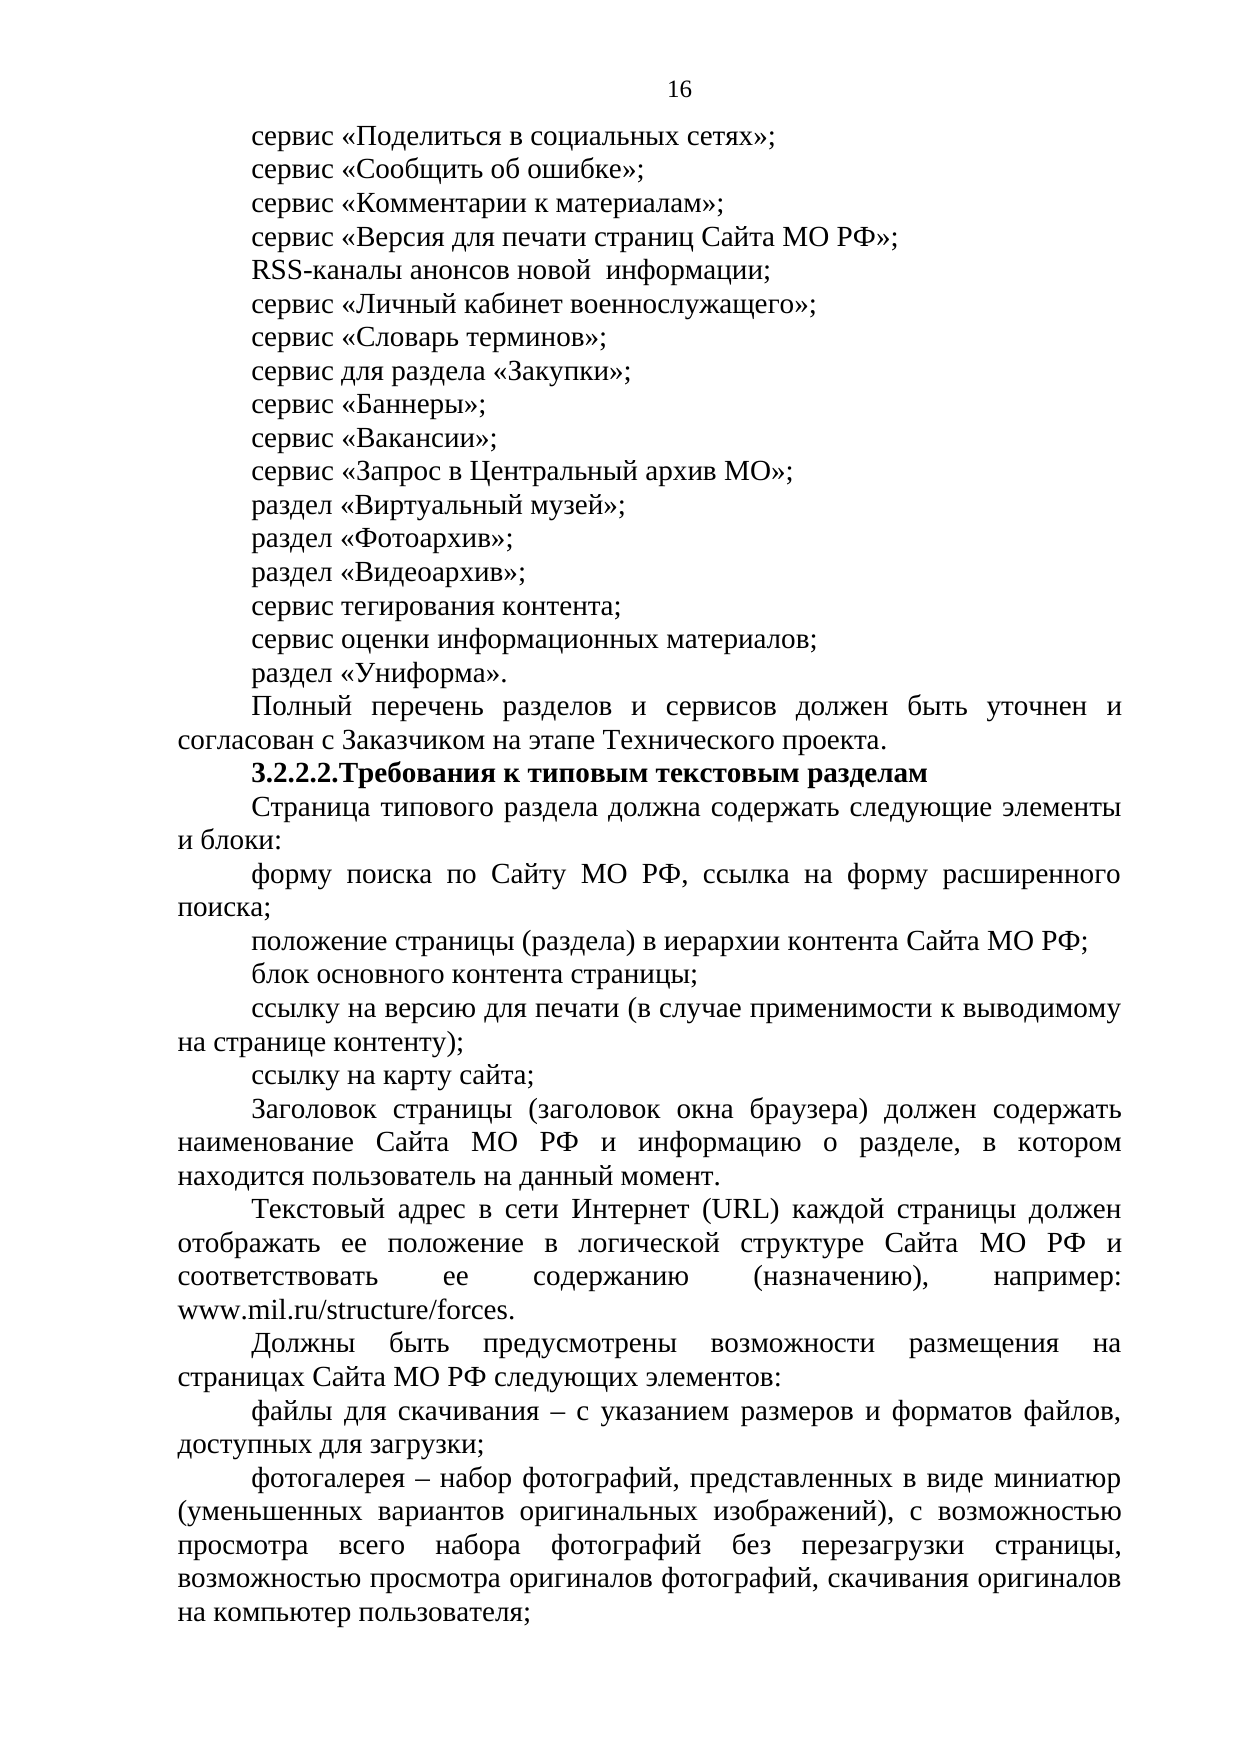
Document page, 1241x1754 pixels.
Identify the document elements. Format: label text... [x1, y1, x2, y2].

text Должны быть предусмотрены возможности размещения на страницах Сайта МО РФ следующих элементов: [177, 1326, 1122, 1393]
text сервис «Поделиться в социальных сетях»; [177, 118, 1122, 152]
text сервис тегирования контента; [177, 588, 1122, 621]
text фотогалерея – набор фотографий, представленных в виде миниатюр (уменьшенных вариантов оригинальных изображений), с возможностью просмотра всего набора фотографий без перезагрузки страницы, возможностью просмотра оригиналов фотографий, скачивания оригиналов на компьютер пользователя; [177, 1460, 1122, 1627]
text сервис «Словарь терминов»; [177, 319, 1122, 353]
text раздел «Видеоархив»; [177, 554, 1122, 588]
text сервис «Комментарии к материалам»; [177, 185, 1122, 219]
text раздел «Униформа». [177, 655, 1122, 688]
text файлы для скачивания – с указанием размеров и форматов файлов, доступных для загрузки; [177, 1393, 1122, 1460]
text сервис «Запрос в Центральный архив МО»; [177, 453, 1122, 487]
text Страница типового раздела должна содержать следующие элементы и блоки: [177, 789, 1122, 856]
list Требования к типовым текстовым разделам [207, 755, 1122, 789]
text форму поиска по Сайту МО РФ, ссылка на форму расширенного поиска; [177, 856, 1122, 923]
text сервис «Личный кабинет военнослужащего»; [177, 286, 1122, 319]
text сервис «Баннеры»; [177, 386, 1122, 420]
text ссылку на версию для печати (в случае применимости к выводимому на странице контенту); [177, 990, 1122, 1057]
text сервис для раздела «Закупки»; [177, 353, 1122, 386]
text сервис «Версия для печати страниц Сайта МО РФ»; [177, 219, 1122, 252]
text RSS-каналы анонсов новой информации; [177, 252, 1122, 286]
text раздел «Фотоархив»; [177, 521, 1122, 554]
text Текстовый адрес в сети Интернет (URL) каждой страницы должен отображать ее положение в логической структуре Сайта МО РФ и соответствовать ее содержанию (назначению), например: www.mil.ru/structure/forces. [177, 1191, 1122, 1326]
text Заголовок страницы (заголовок окна браузера) должен содержать наименование Сайта МО РФ и информацию о разделе, в котором находится пользователь на данный момент. [177, 1091, 1122, 1191]
text сервис «Сообщить об ошибке»; [177, 152, 1122, 185]
text сервис «Вакансии»; [177, 420, 1122, 453]
text положение страницы (раздела) в иерархии контента Сайта МО РФ; [177, 923, 1122, 957]
text ссылку на карту сайта; [177, 1057, 1122, 1091]
text Полный перечень разделов и сервисов должен быть уточнен и согласован с Заказчиком на этапе Технического проекта. [177, 688, 1122, 755]
text сервис оценки информационных материалов; [177, 621, 1122, 655]
text блок основного контента страницы; [177, 957, 1122, 990]
text раздел «Виртуальный музей»; [177, 487, 1122, 521]
